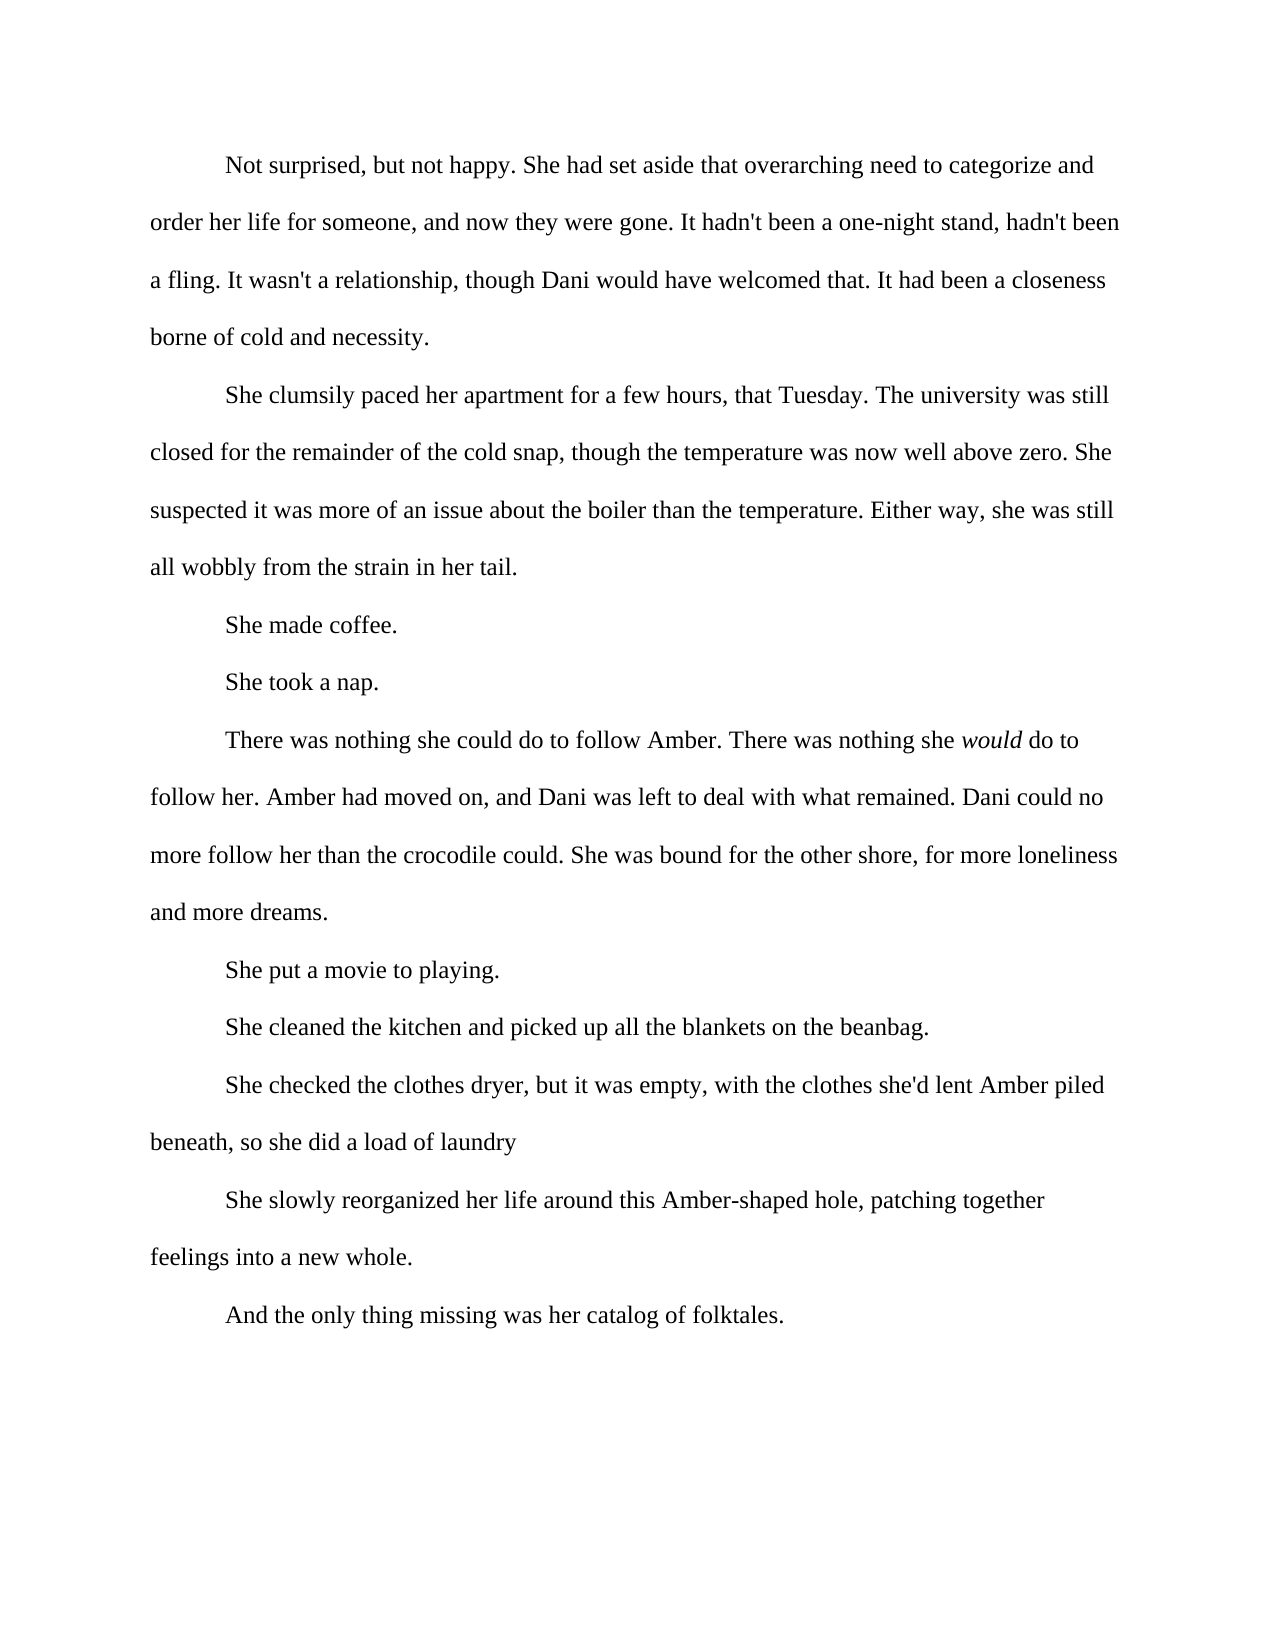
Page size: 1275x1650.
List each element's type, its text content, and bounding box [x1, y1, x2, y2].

text She slowly reorganized her life around this Amber-shaped hole, patching together feelings into a new whole. [150, 1185, 1125, 1271]
text Not surprised, but not happy. She had set aside that overarching need to categorize and order her life for someone, and now they were gone. It hadn't been a one-night stand, hadn't been a fling. It wasn't a relationship, though Dani would have welcomed that. It had been a closeness borne of cold and necessity. [150, 150, 1125, 351]
text She clumsily paced her apartment for a few hours, that Tuesday. The university was still closed for the remainder of the cold snap, though the temperature was now well above zero. She suspected it was more of an issue about the boiler than the temperature. Either way, she was still all wobbly from the strain in her tail. [150, 380, 1125, 581]
text She took a nap. [150, 667, 1125, 696]
text And the only thing missing was her catalog of folktales. [150, 1300, 1125, 1329]
text She cleaned the kitchen and picked up all the blankets on the beanbag. [150, 1012, 1125, 1041]
text She checked the clothes dryer, but it was empty, with the clothes she'd lent Amber piled beneath, so she did a load of laundry [150, 1070, 1125, 1156]
text She put a movie to playing. [150, 955, 1125, 984]
text She made coffee. [150, 610, 1125, 639]
text There was nothing she could do to follow Amber. There was nothing she would do to follow her. Amber had moved on, and Dani was left to deal with what remained. Dani could no more follow her than the crocodile could. She was bound for the other shore, for more loneliness and more dreams. [150, 725, 1125, 926]
